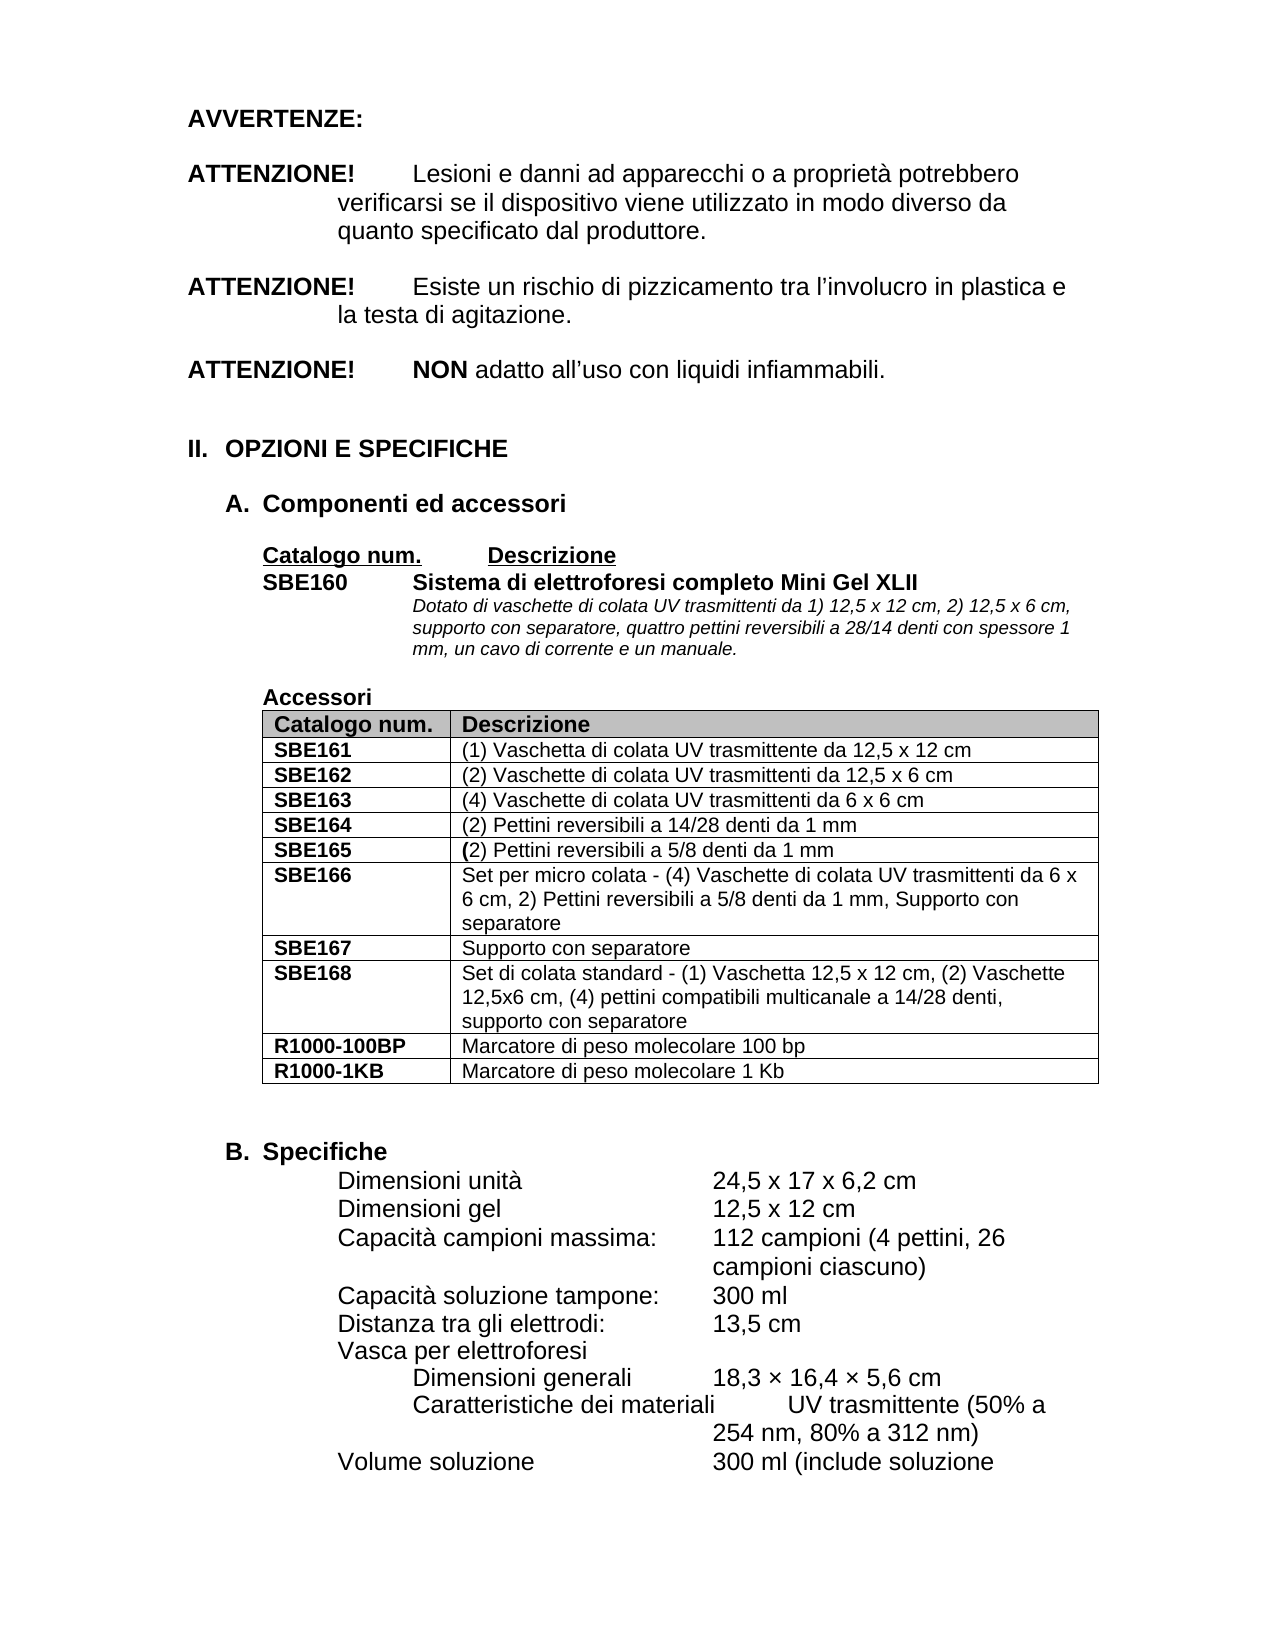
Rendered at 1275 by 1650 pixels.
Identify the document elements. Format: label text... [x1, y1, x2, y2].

text AVVERTENZE: [187, 104, 1087, 132]
table_cell SBE166 [263, 863, 450, 935]
table_cell SBE163 [263, 788, 450, 812]
subtitle OPZIONI E SPECIFICHE [187, 434, 1087, 463]
table_header Catalogo num. [263, 711, 450, 737]
table_header Descrizione [451, 711, 1098, 737]
table_cell SBE165 [263, 838, 450, 862]
table_cell R1000-1KB [263, 1059, 450, 1083]
table_cell (4) Vaschette di colata UV trasmittenti da 6 x 6 cm [451, 788, 1098, 812]
table_cell SBE168 [263, 961, 450, 1033]
table_cell Supporto con separatore [451, 936, 1098, 960]
text ATTENZIONE! Esiste un rischio di pizzicamento tra l’involucro in plastica e la testa di agitazione. [187, 271, 1087, 329]
table_cell SBE161 [263, 738, 450, 762]
table_cell (1) Vaschetta di colata UV trasmittente da 12,5 x 12 cm [451, 738, 1098, 762]
table_cell Set di colata standard - (1) Vaschetta 12,5 x 12 cm, (2) Vaschette 12,5x6 cm, (4) pettini compatibili multicanale a 14/28 denti, supporto con separatore [451, 961, 1098, 1033]
table_cell Set per micro colata - (4) Vaschette di colata UV trasmittenti da 6 x 6 cm, 2) Pettini reversibili a 5/8 denti da 1 mm, Supporto con separatore [451, 863, 1098, 935]
text Distanza tra gli elettrodi: 13,5 cm [337, 1309, 1087, 1338]
table_cell SBE164 [263, 813, 450, 837]
text Dotato di vaschette di colata UV trasmittenti da 1) 12,5 x 12 cm, 2) 12,5 x 6 cm, supporto con separatore, quattro pettini reversibili a 28/14 denti con spessore 1 mm, un cavo di corrente e un manuale. [412, 595, 1087, 659]
table_cell (2) Vaschette di colata UV trasmittenti da 12,5 x 6 cm [451, 763, 1098, 787]
text Capacità campioni massima: 112 campioni (4 pettini, 26 campioni ciascuno) [337, 1223, 1087, 1281]
text Vasca per elettroforesi [262, 1338, 1087, 1365]
table_cell (2) Pettini reversibili a 5/8 denti da 1 mm [451, 838, 1098, 862]
text SBE160 Sistema di elettroforesi completo Mini Gel XLII [262, 568, 1087, 595]
text Catalogo num. Descrizione [262, 542, 1087, 568]
text ATTENZIONE! NON adatto all’uso con liquidi infiammabili. [187, 355, 1087, 384]
text Capacità soluzione tampone: 300 ml [337, 1281, 1087, 1309]
text Accessori [262, 683, 1087, 710]
subtitle Specifiche [225, 1137, 1087, 1166]
text Dimensioni unità 24,5 x 17 x 6,2 cm [337, 1166, 1087, 1194]
subtitle Componenti ed accessori [225, 489, 1087, 518]
text Caratteristiche dei materiali UV trasmittente (50% a 254 nm, 80% a 312 nm) [412, 1392, 1087, 1446]
table_cell R1000-100BP [263, 1034, 450, 1058]
text Dimensioni generali 18,3 × 16,4 × 5,6 cm [412, 1365, 1087, 1392]
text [337, 1446, 1087, 1475]
table_cell Marcatore di peso molecolare 100 bp [451, 1034, 1098, 1058]
table_cell (2) Pettini reversibili a 14/28 denti da 1 mm [451, 813, 1098, 837]
table_cell SBE167 [263, 936, 450, 960]
table_cell Marcatore di peso molecolare 1 Kb [451, 1059, 1098, 1083]
text ATTENZIONE! Lesioni e danni ad apparecchi o a proprietà potrebbero verificarsi se il dispositivo viene utilizzato in modo diverso da quanto specificato dal produttore. [187, 159, 1087, 245]
table_cell SBE162 [263, 763, 450, 787]
text Dimensioni gel 12,5 x 12 cm [337, 1194, 1087, 1223]
